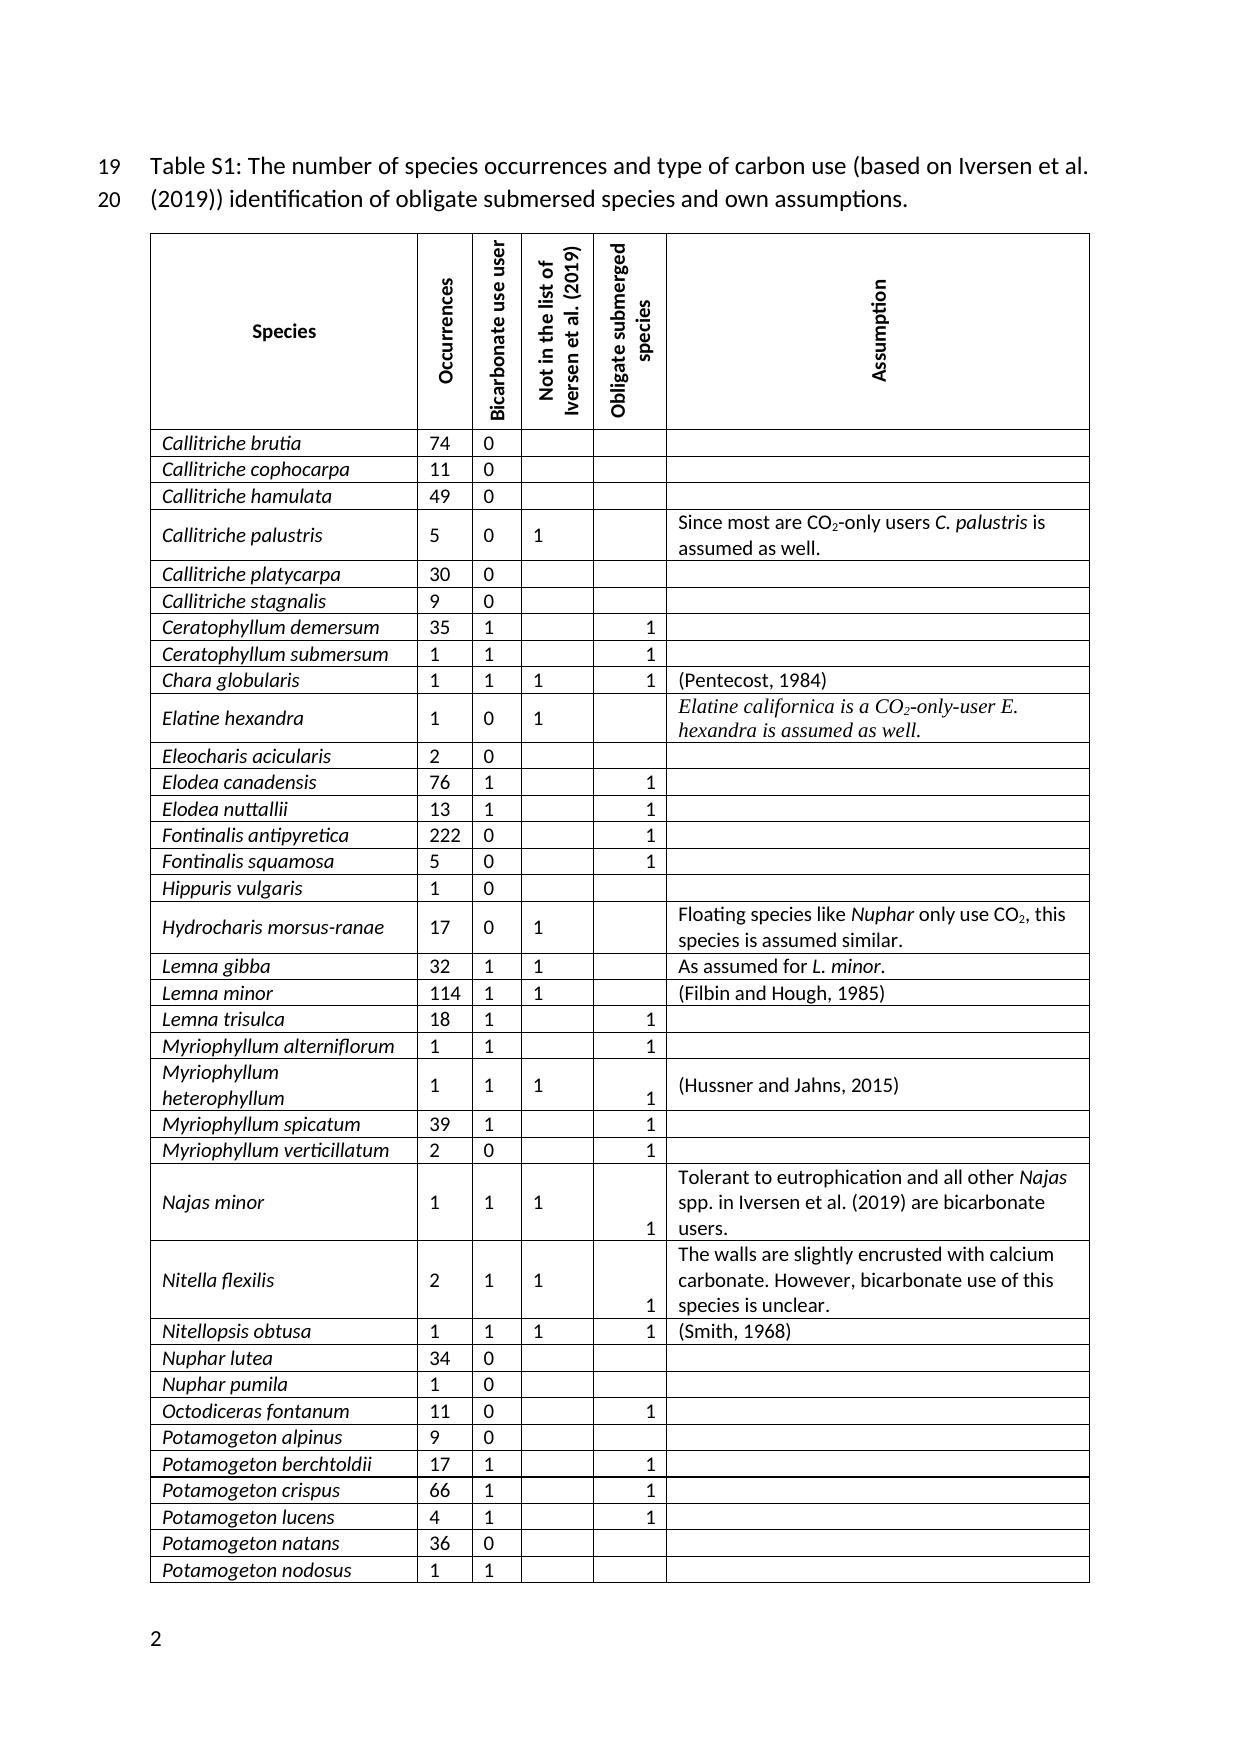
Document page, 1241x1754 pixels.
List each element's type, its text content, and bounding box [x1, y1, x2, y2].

table_cell [594, 588, 666, 613]
table_cell 1 [594, 796, 666, 821]
table_cell Callitriche palustris [151, 510, 417, 560]
table_cell Potamogeton lucens [151, 1504, 417, 1529]
table_cell [667, 1345, 1089, 1371]
table_cell Nitella flexilis [151, 1241, 417, 1318]
table_cell Potamogeton alpinus [151, 1425, 417, 1450]
table_cell Callitriche hamulata [151, 483, 417, 508]
table_cell 0 [473, 510, 521, 560]
table_cell 5 [418, 849, 472, 874]
table_cell [522, 1478, 593, 1503]
table_cell (Pentecost, 1984) [667, 667, 1089, 693]
table_cell 0 [473, 561, 521, 587]
table_cell [594, 1425, 666, 1450]
table_cell [522, 561, 593, 587]
table_cell 0 [473, 1138, 521, 1163]
table_cell [522, 1372, 593, 1397]
table_cell 1 [473, 614, 521, 640]
table_cell 1 [594, 1059, 666, 1110]
table_cell 0 [473, 694, 521, 742]
table_cell Fontinalis antipyretica [151, 822, 417, 848]
table_cell Hydrocharis morsus-ranae [151, 902, 417, 952]
table_cell [667, 743, 1089, 768]
table_cell 1 [594, 822, 666, 848]
table_cell [594, 1372, 666, 1397]
table_cell Lemna minor [151, 980, 417, 1005]
table_cell [667, 614, 1089, 640]
table_cell [522, 1530, 593, 1556]
table_cell [667, 1398, 1089, 1423]
table_cell (Filbin and Hough, 1985) [667, 980, 1089, 1005]
table_cell 0 [473, 483, 521, 508]
table_cell [594, 954, 666, 979]
table_cell 1 [522, 980, 593, 1005]
table_cell 36 [418, 1530, 472, 1556]
table_cell 1 [594, 1111, 666, 1137]
table_cell 1 [418, 641, 472, 666]
table_cell 1 [522, 1319, 593, 1344]
table_cell 39 [418, 1111, 472, 1137]
table_cell 1 [473, 769, 521, 795]
table_cell Callitriche stagnalis [151, 588, 417, 613]
table_cell [522, 1425, 593, 1450]
table_cell Elatine californica is a CO2-only-user E. hexandra is assumed as well. [667, 694, 1089, 742]
table_cell [522, 1451, 593, 1476]
table_cell 0 [473, 822, 521, 848]
table_cell 0 [473, 902, 521, 952]
table_cell [667, 769, 1089, 795]
table_cell 1 [473, 1504, 521, 1529]
table_cell [522, 1345, 593, 1371]
table_cell [667, 1033, 1089, 1058]
table_cell [522, 769, 593, 795]
table_cell 2 [418, 1138, 472, 1163]
table_cell 1 [473, 1111, 521, 1137]
table_cell [667, 1006, 1089, 1032]
table_cell 1 [522, 1059, 593, 1110]
table_cell [522, 822, 593, 848]
table_cell Elodea canadensis [151, 769, 417, 795]
table_cell 0 [473, 588, 521, 613]
table_cell 9 [418, 588, 472, 613]
table_cell Elatine hexandra [151, 694, 417, 742]
table_cell Elodea nuttallii [151, 796, 417, 821]
table_cell Najas minor [151, 1164, 417, 1240]
table_cell [667, 561, 1089, 587]
table_header Species [151, 234, 417, 429]
table_cell [522, 743, 593, 768]
table_cell [667, 1530, 1089, 1556]
table_cell (Hussner and Jahns, 2015) [667, 1059, 1089, 1110]
table_cell 66 [418, 1478, 472, 1503]
table_header Obligate submerged species [594, 234, 666, 429]
table_cell 1 [473, 954, 521, 979]
table_cell 1 [522, 1241, 593, 1318]
table_cell [522, 1111, 593, 1137]
table_cell 17 [418, 902, 472, 952]
table_cell 1 [418, 694, 472, 742]
table_cell 114 [418, 980, 472, 1005]
table_cell The walls are slightly encrusted with calcium carbonate. However, bicarbonate use of this species is unclear. [667, 1241, 1089, 1318]
table_cell 1 [594, 1138, 666, 1163]
table_cell 4 [418, 1504, 472, 1529]
table_cell [522, 1398, 593, 1423]
table_cell 9 [418, 1425, 472, 1450]
table_cell 1 [594, 1006, 666, 1032]
table_cell [594, 875, 666, 901]
table_cell Nitellopsis obtusa [151, 1319, 417, 1344]
table_cell 1 [473, 796, 521, 821]
table_cell 1 [418, 1319, 472, 1344]
table_cell 76 [418, 769, 472, 795]
table_cell 0 [473, 457, 521, 482]
table_cell [522, 875, 593, 901]
table_cell Nuphar lutea [151, 1345, 417, 1371]
table_cell 1 [594, 667, 666, 693]
table_cell 1 [594, 1319, 666, 1344]
table_cell 1 [594, 1478, 666, 1503]
table_cell [667, 1451, 1089, 1476]
table_cell 1 [418, 1033, 472, 1058]
table_cell Lemna trisulca [151, 1006, 417, 1032]
table_cell 1 [594, 1398, 666, 1423]
table_cell [667, 849, 1089, 874]
table_cell 5 [418, 510, 472, 560]
table_cell 0 [473, 430, 521, 456]
table_cell [667, 875, 1089, 901]
table_cell [667, 588, 1089, 613]
table_cell Myriophyllum verticillatum [151, 1138, 417, 1163]
table_cell [667, 430, 1089, 456]
table_cell 11 [418, 457, 472, 482]
table_cell 13 [418, 796, 472, 821]
table_cell Myriophyllum alterniflorum [151, 1033, 417, 1058]
table_cell [667, 1504, 1089, 1529]
table_cell 1 [473, 980, 521, 1005]
table_cell [594, 510, 666, 560]
table_header Occurrences [418, 234, 472, 429]
table_cell [667, 641, 1089, 666]
table_cell [522, 483, 593, 508]
table_cell [522, 641, 593, 666]
table_cell [522, 796, 593, 821]
table_cell [594, 694, 666, 742]
table_cell [667, 483, 1089, 508]
table_cell 1 [594, 849, 666, 874]
table_cell Tolerant to eutrophication and all other Najas spp. in Iversen et al. (2019) are bicarbonate users. [667, 1164, 1089, 1240]
table_cell Myriophyllum heterophyllum [151, 1059, 417, 1110]
table_cell Floating species like Nuphar only use CO2, this species is assumed similar. [667, 902, 1089, 952]
table_cell 1 [522, 1164, 593, 1240]
table_cell Since most are CO2-only users C. palustris is assumed as well. [667, 510, 1089, 560]
table_cell Potamogeton nodosus [151, 1557, 417, 1582]
table_cell [667, 457, 1089, 482]
table_cell [522, 1557, 593, 1582]
table_cell Potamogeton natans [151, 1530, 417, 1556]
table_cell 0 [473, 1372, 521, 1397]
table_cell [594, 561, 666, 587]
table_cell Hippuris vulgaris [151, 875, 417, 901]
table_cell 0 [473, 1530, 521, 1556]
table_cell Callitriche cophocarpa [151, 457, 417, 482]
table_cell [667, 796, 1089, 821]
table_cell [522, 614, 593, 640]
table_cell 18 [418, 1006, 472, 1032]
table_cell 49 [418, 483, 472, 508]
table_cell [522, 457, 593, 482]
table_cell 1 [594, 769, 666, 795]
table_cell 0 [473, 743, 521, 768]
text Table S1: The number of species occurrences and type of carbon use (based on Iversen et al. (2019)) identification of obligate submersed species and own assumptions. [150, 150, 1090, 213]
table_cell 1 [473, 1478, 521, 1503]
table_cell [594, 1530, 666, 1556]
table_cell 1 [594, 641, 666, 666]
table_cell 0 [473, 1345, 521, 1371]
table_cell [594, 980, 666, 1005]
table_header Assumption [667, 234, 1089, 429]
table_cell [667, 1478, 1089, 1503]
table_cell 1 [522, 694, 593, 742]
table_cell [594, 1557, 666, 1582]
table_cell [522, 1033, 593, 1058]
table_cell 1 [473, 1006, 521, 1032]
table_cell Fontinalis squamosa [151, 849, 417, 874]
table_cell 0 [473, 1398, 521, 1423]
table_cell 1 [418, 1372, 472, 1397]
table_cell 1 [522, 667, 593, 693]
table_cell 1 [522, 954, 593, 979]
table_cell 0 [473, 849, 521, 874]
table_cell 222 [418, 822, 472, 848]
table_cell [594, 1345, 666, 1371]
table_cell 1 [418, 875, 472, 901]
table_cell Ceratophyllum submersum [151, 641, 417, 666]
table_cell 1 [473, 641, 521, 666]
table_cell 1 [522, 510, 593, 560]
table_cell Potamogeton crispus [151, 1478, 417, 1503]
table_cell 2 [418, 743, 472, 768]
table_cell [667, 822, 1089, 848]
table_cell 11 [418, 1398, 472, 1423]
table_cell [667, 1557, 1089, 1582]
table_cell [522, 1006, 593, 1032]
table_cell [667, 1111, 1089, 1137]
table_cell [594, 457, 666, 482]
table_cell 34 [418, 1345, 472, 1371]
table_cell 35 [418, 614, 472, 640]
table_header Not in the list of Iversen et al. (2019) [522, 234, 593, 429]
table_cell Myriophyllum spicatum [151, 1111, 417, 1137]
table_cell 1 [473, 1557, 521, 1582]
table_cell 1 [594, 1451, 666, 1476]
table_cell 2 [418, 1241, 472, 1318]
table_cell Potamogeton berchtoldii [151, 1451, 417, 1476]
table_cell 1 [418, 667, 472, 693]
table_cell Nuphar pumila [151, 1372, 417, 1397]
table_cell 1 [473, 1033, 521, 1058]
table_cell 0 [473, 1425, 521, 1450]
table_cell [522, 430, 593, 456]
table_cell As assumed for L. minor. [667, 954, 1089, 979]
table_cell 1 [594, 614, 666, 640]
table_cell [667, 1138, 1089, 1163]
table_cell Octodiceras fontanum [151, 1398, 417, 1423]
table_cell [667, 1425, 1089, 1450]
table_cell 1 [594, 1241, 666, 1318]
table_cell 0 [473, 875, 521, 901]
table_cell 1 [594, 1504, 666, 1529]
table_cell Callitriche platycarpa [151, 561, 417, 587]
table_cell [522, 1138, 593, 1163]
table_cell [522, 849, 593, 874]
table_cell 1 [473, 1241, 521, 1318]
table_cell [594, 743, 666, 768]
table_cell 1 [594, 1164, 666, 1240]
table_cell [594, 430, 666, 456]
table_cell 74 [418, 430, 472, 456]
table_cell 32 [418, 954, 472, 979]
table_cell [667, 1372, 1089, 1397]
table_cell [594, 483, 666, 508]
table_cell 1 [418, 1059, 472, 1110]
table_cell Lemna gibba [151, 954, 417, 979]
table_cell Ceratophyllum demersum [151, 614, 417, 640]
table_cell 30 [418, 561, 472, 587]
table_cell [594, 902, 666, 952]
table_cell 1 [473, 1164, 521, 1240]
table_cell 1 [594, 1033, 666, 1058]
table_cell Callitriche brutia [151, 430, 417, 456]
table_cell 1 [473, 1451, 521, 1476]
table_cell 1 [418, 1164, 472, 1240]
table_cell 1 [418, 1557, 472, 1582]
table_cell [522, 588, 593, 613]
table_cell 1 [473, 1319, 521, 1344]
table_cell 1 [473, 1059, 521, 1110]
table_header Bicarbonate use user [473, 234, 521, 429]
table_cell Chara globularis [151, 667, 417, 693]
table_cell 17 [418, 1451, 472, 1476]
table_cell (Smith, 1968) [667, 1319, 1089, 1344]
table_cell 1 [522, 902, 593, 952]
table_cell Eleocharis acicularis [151, 743, 417, 768]
table_cell 1 [473, 667, 521, 693]
table_cell [522, 1504, 593, 1529]
